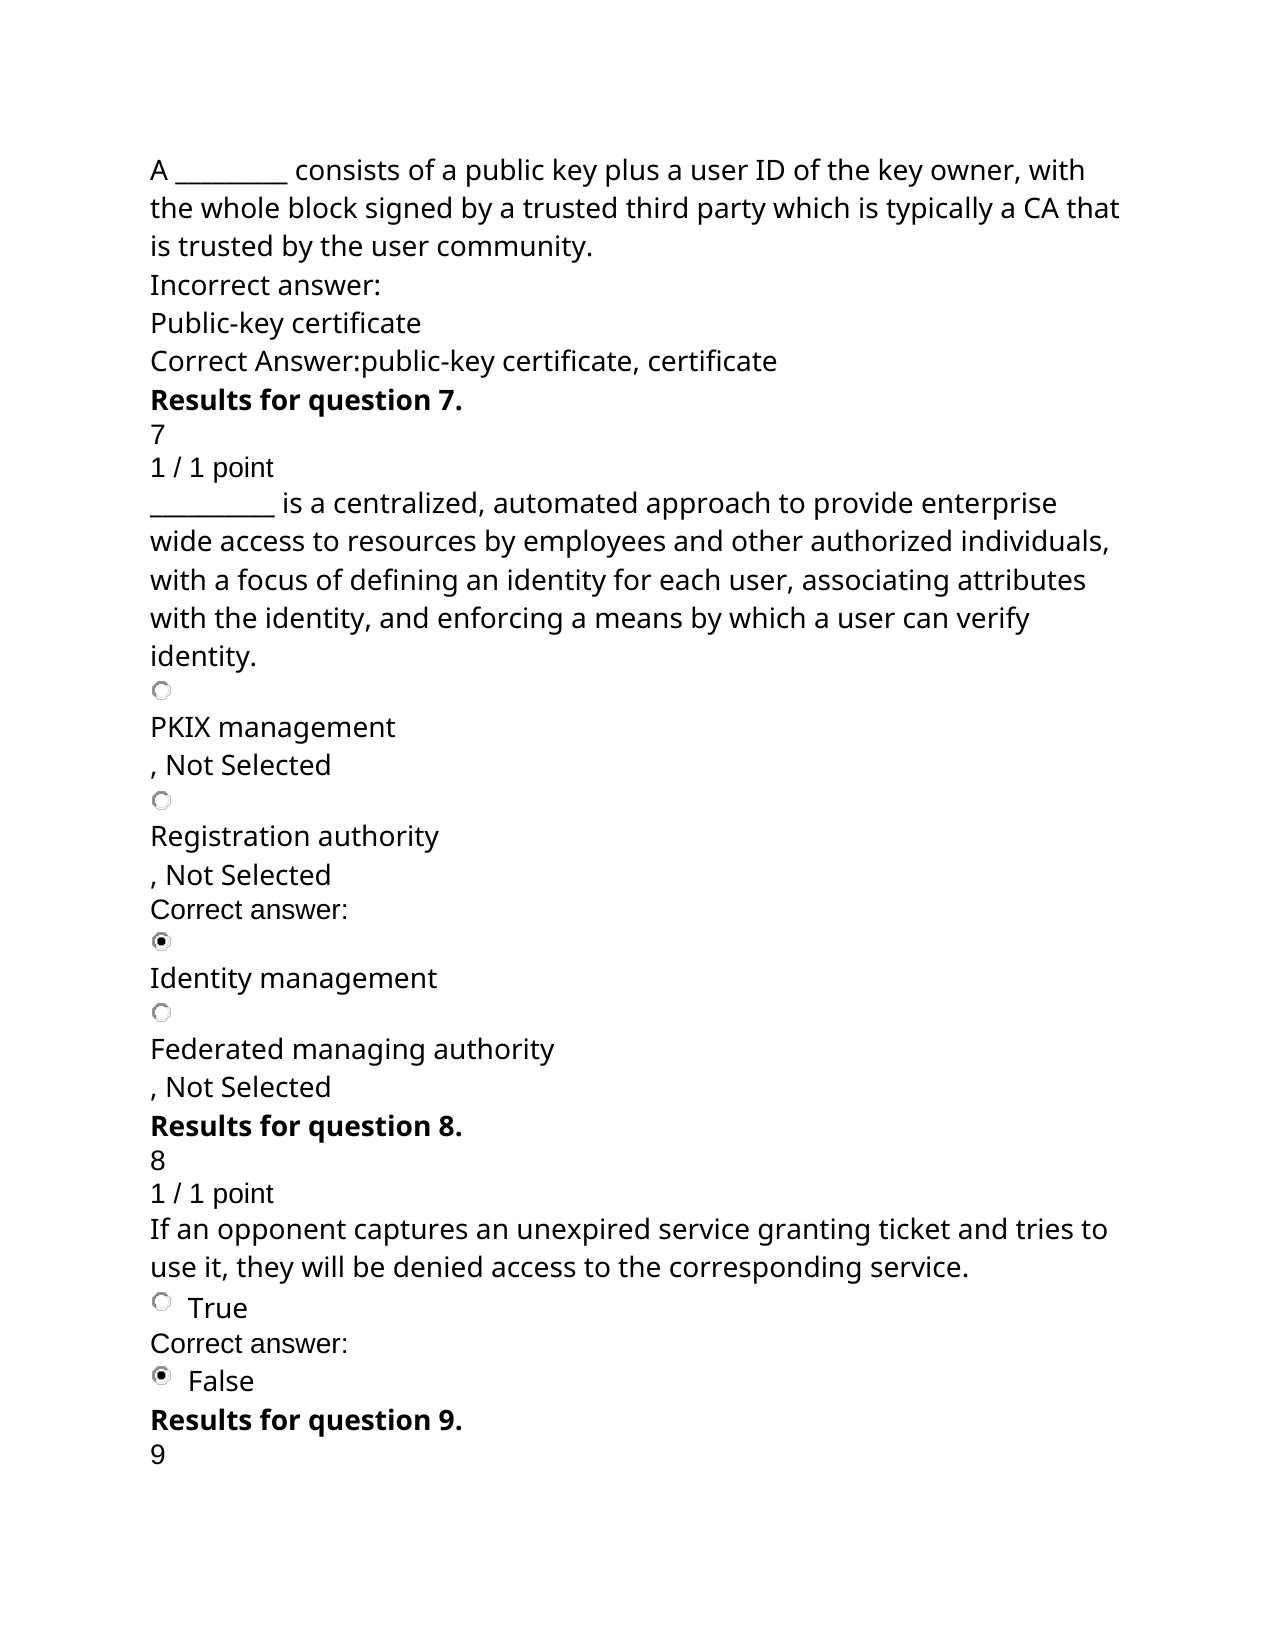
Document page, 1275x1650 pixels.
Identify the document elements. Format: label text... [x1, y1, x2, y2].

text , Not Selected [150, 746, 1125, 784]
text Results for question 9. [150, 1400, 1125, 1438]
text Federated managing authority [150, 1029, 1125, 1068]
text True [150, 1286, 1125, 1327]
text Correct answer: [150, 1327, 1125, 1359]
text 7 [150, 418, 1125, 451]
text If an opponent captures an unexpired service granting ticket and tries to use it, they will be denied access to the corresponding service. [150, 1209, 1125, 1286]
text A _________ consists of a public key plus a user ID of the key owner, with the whole block signed by a trusted third party which is typically a CA that is trusted by the user community. [150, 150, 1125, 265]
text PKIX management [150, 707, 1125, 746]
text 8 [150, 1144, 1125, 1177]
text False [150, 1359, 1125, 1400]
text Results for question 7. [150, 380, 1125, 418]
text Correct answer: [150, 893, 1125, 926]
text , Not Selected [150, 1068, 1125, 1106]
text __________ is a centralized, automated approach to provide enterprise wide access to resources by employees and other authorized individuals, with a focus of defining an identity for each user, associating attributes with the identity, and enforcing a means by which a user can verify identity. [150, 483, 1125, 675]
text Results for question 8. [150, 1106, 1125, 1144]
text Incorrect answer: [150, 265, 1125, 303]
text 1 / 1 point [150, 451, 1125, 483]
text , Not Selected [150, 855, 1125, 893]
text 1 / 1 point [150, 1177, 1125, 1209]
text Correct Answer:public-key certificate, certificate [150, 342, 1125, 380]
text Public-key certificate [150, 303, 1125, 342]
text Identity management [150, 958, 1125, 997]
text Registration authority [150, 817, 1125, 855]
text 9 [150, 1438, 1125, 1471]
